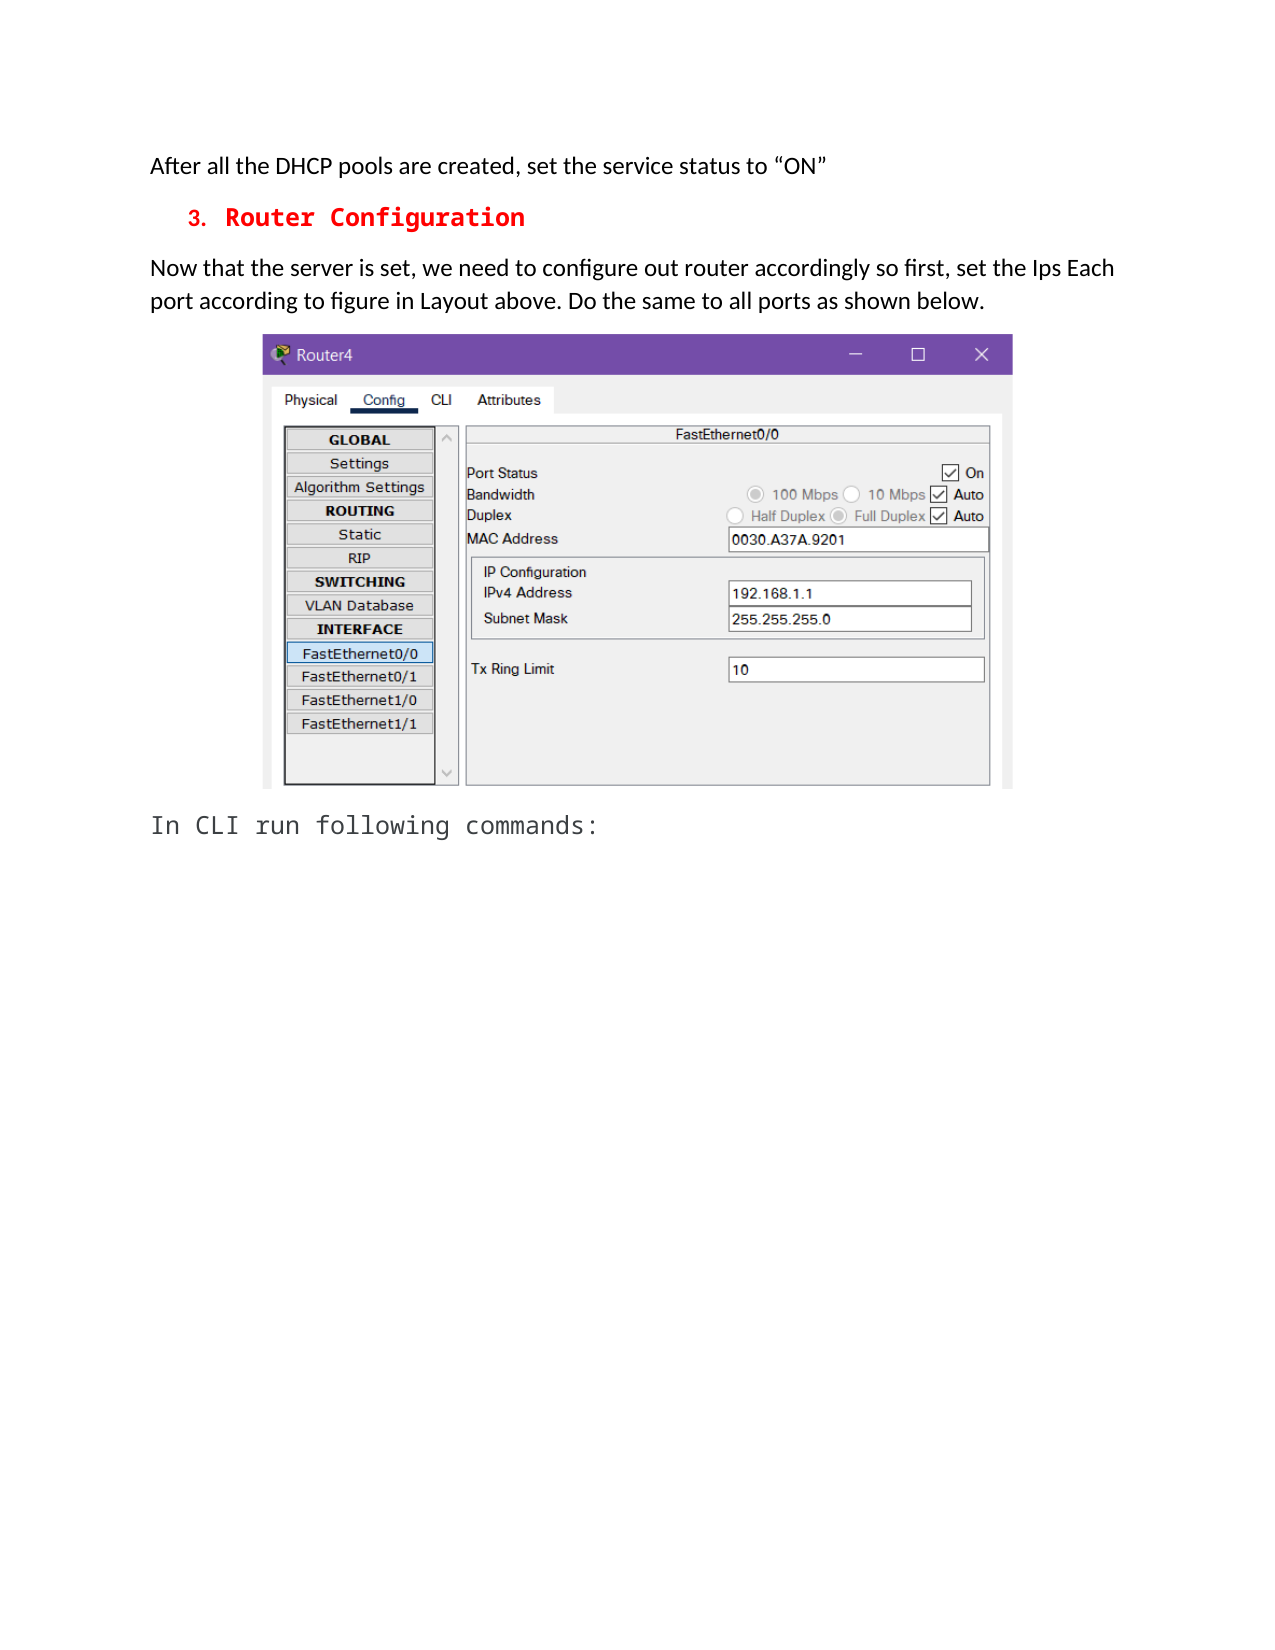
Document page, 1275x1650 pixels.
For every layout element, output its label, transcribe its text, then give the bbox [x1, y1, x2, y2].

list Router Configuration [187, 199, 1125, 233]
text Now that the server is set, we need to configure out router accordingly so first, set the Ips Each port according to figure in Layout above. Do the same to all ports as shown below. [150, 252, 1125, 315]
text In CLI run following commands: [150, 807, 1125, 841]
text After all the DHCP pools are created, set the service status to “ON” [150, 150, 1125, 181]
